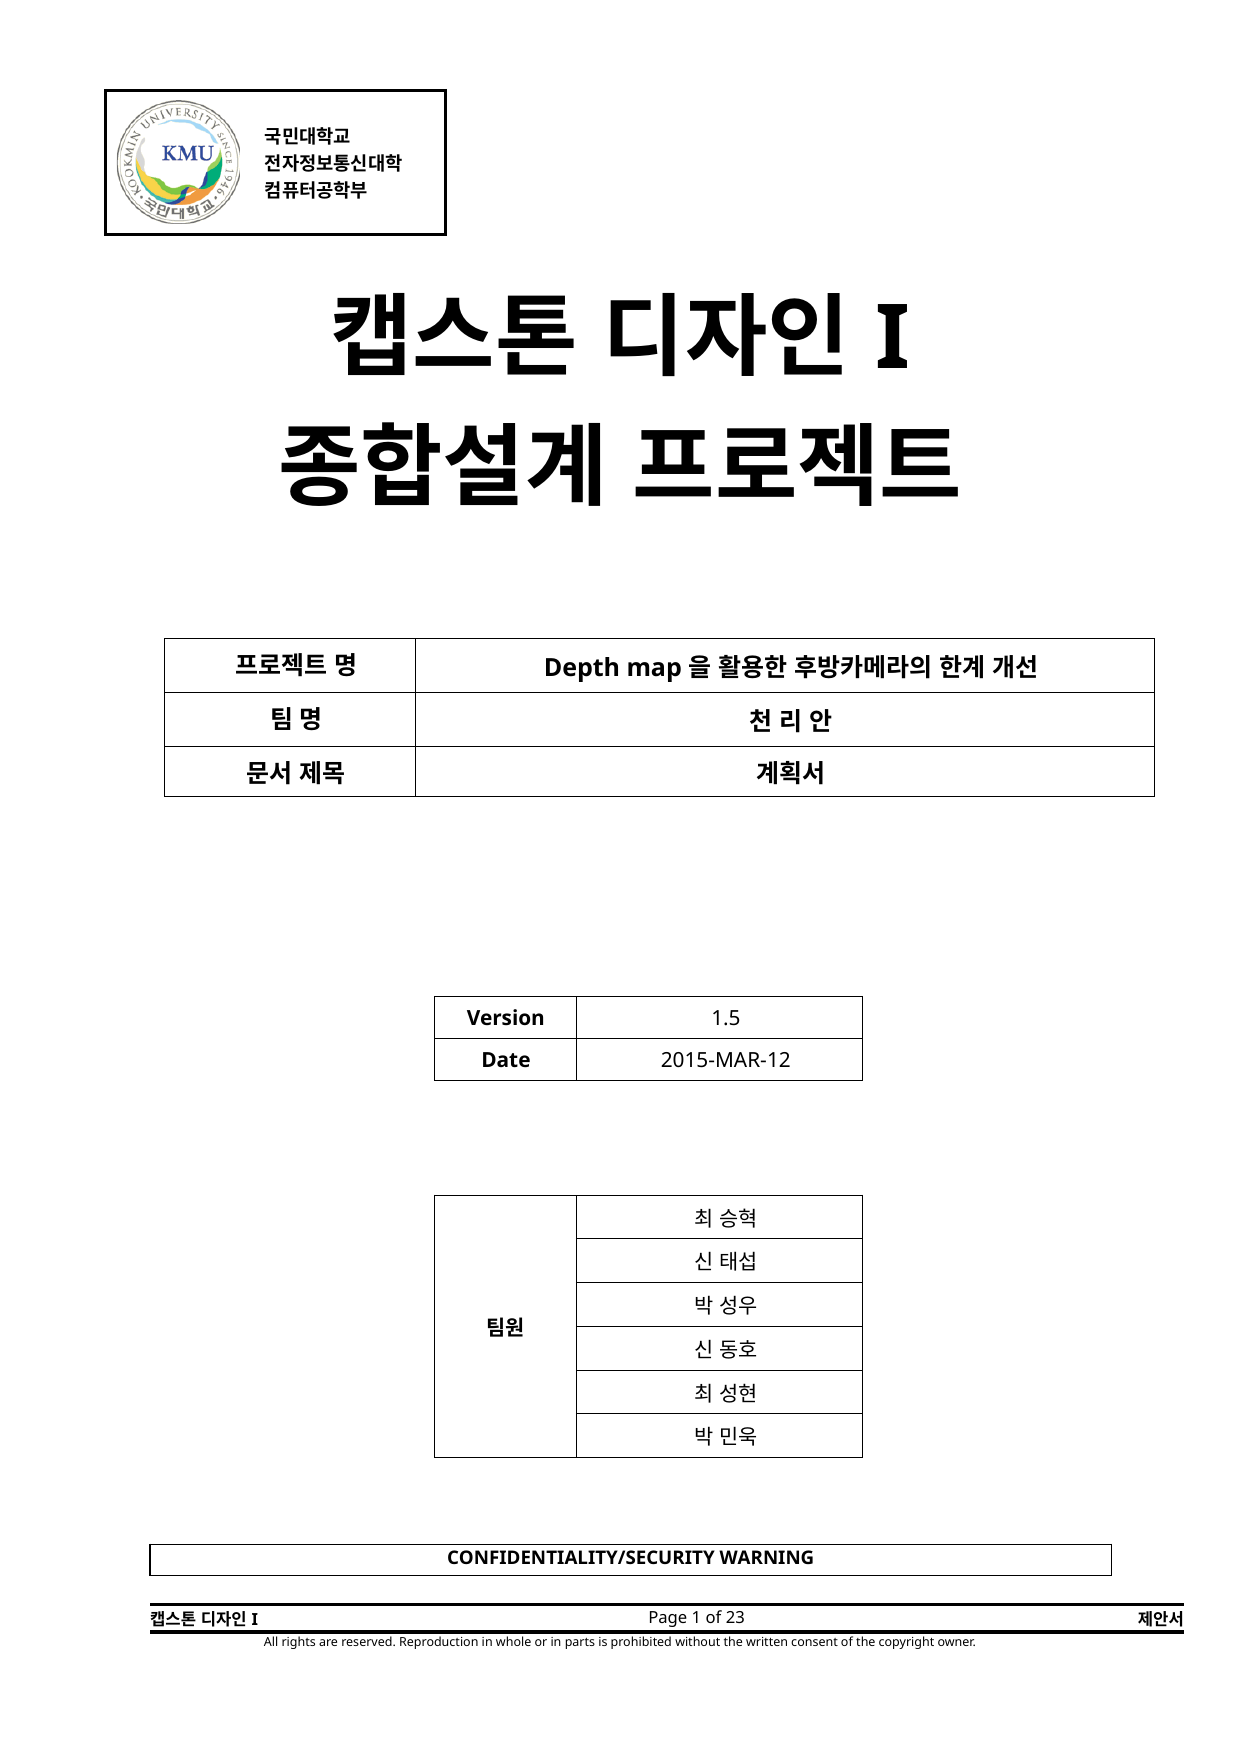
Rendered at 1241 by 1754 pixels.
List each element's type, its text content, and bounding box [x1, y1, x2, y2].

picture [116, 100, 240, 224]
